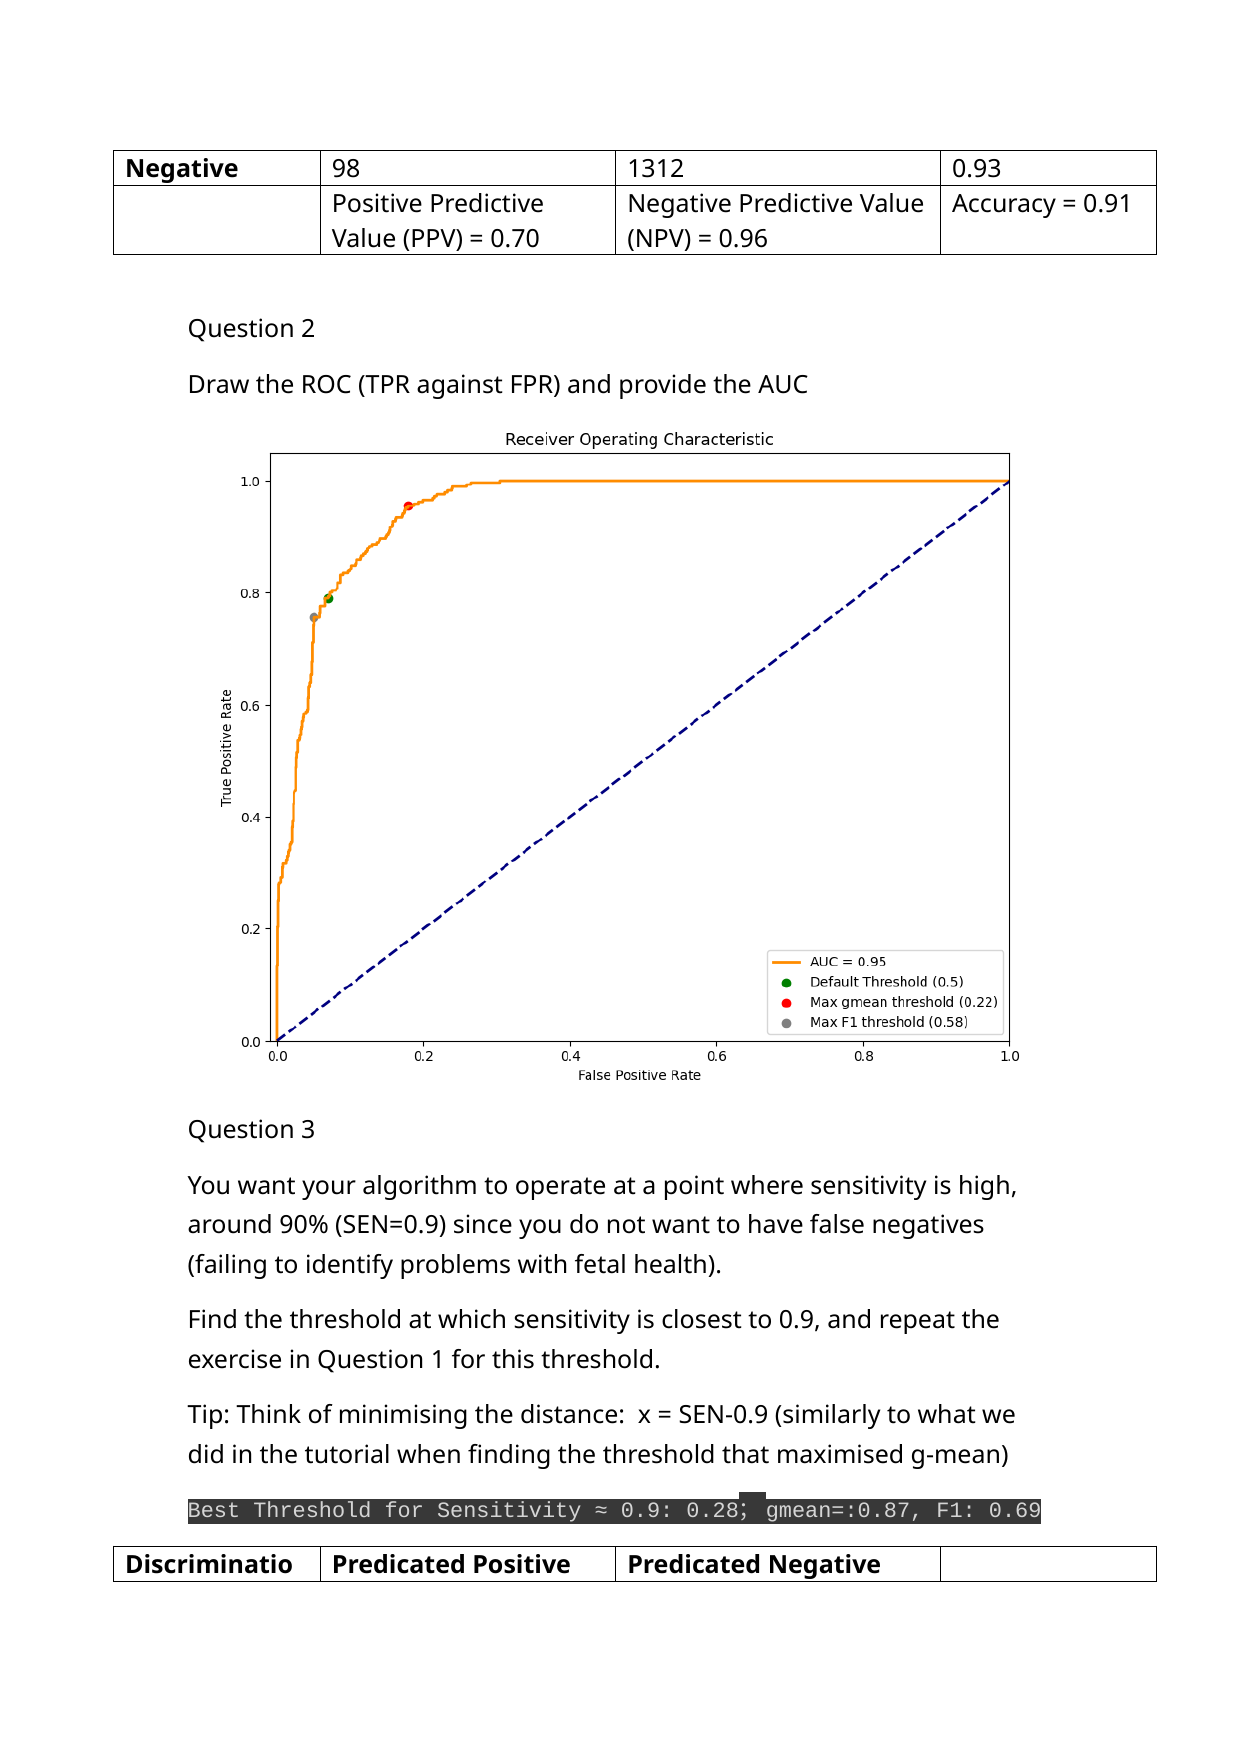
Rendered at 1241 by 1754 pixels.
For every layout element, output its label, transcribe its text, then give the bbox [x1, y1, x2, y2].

text Draw the ROC (TPR against FPR) and provide the AUC [187, 367, 1053, 401]
table_cell Specificity = 0.93 [941, 151, 1156, 185]
text You want your algorithm to operate at a point where sensitivity is high, around 90% (SEN=0.9) since you do not want to have false negatives (failing to identify problems with fetal health). [187, 1168, 1053, 1280]
text Question 2 [187, 311, 1053, 345]
text Question 3 [187, 1112, 1053, 1146]
text Best Threshold for Sensitivity ≈ 0.9: 0.28； gmean=:0.87, F1: 0.69 [766, 1492, 1053, 1524]
table_cell Observed Negative [114, 151, 320, 185]
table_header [114, 1547, 320, 1581]
text Best Threshold for Sensitivity ≈ 0.9: 0.28； gmean=:0.87, F1: 0.69 [187, 1492, 739, 1524]
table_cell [321, 151, 615, 185]
table_cell [114, 186, 320, 254]
picture [211, 422, 1029, 1091]
text Tip: Think of minimising the distance: x = SEN-0.9 (similarly to what we did in the tutorial when finding the threshold that maximised g-mean) [187, 1397, 1053, 1470]
table_header Predicated Negative [616, 1547, 940, 1581]
text Find the threshold at which sensitivity is closest to 0.9, and repeat the exercise in Question 1 for this threshold. [187, 1302, 1053, 1375]
table_cell Negative Predictive Value (NPV) = 0.96 [616, 186, 940, 254]
table_cell Accuracy = 0.91 [941, 186, 1156, 254]
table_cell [616, 151, 940, 185]
table_header Predicated Positive [321, 1547, 615, 1581]
table_cell Positive Predictive Value (PPV) = 0.70 [321, 186, 615, 254]
table_header [941, 1547, 1156, 1581]
